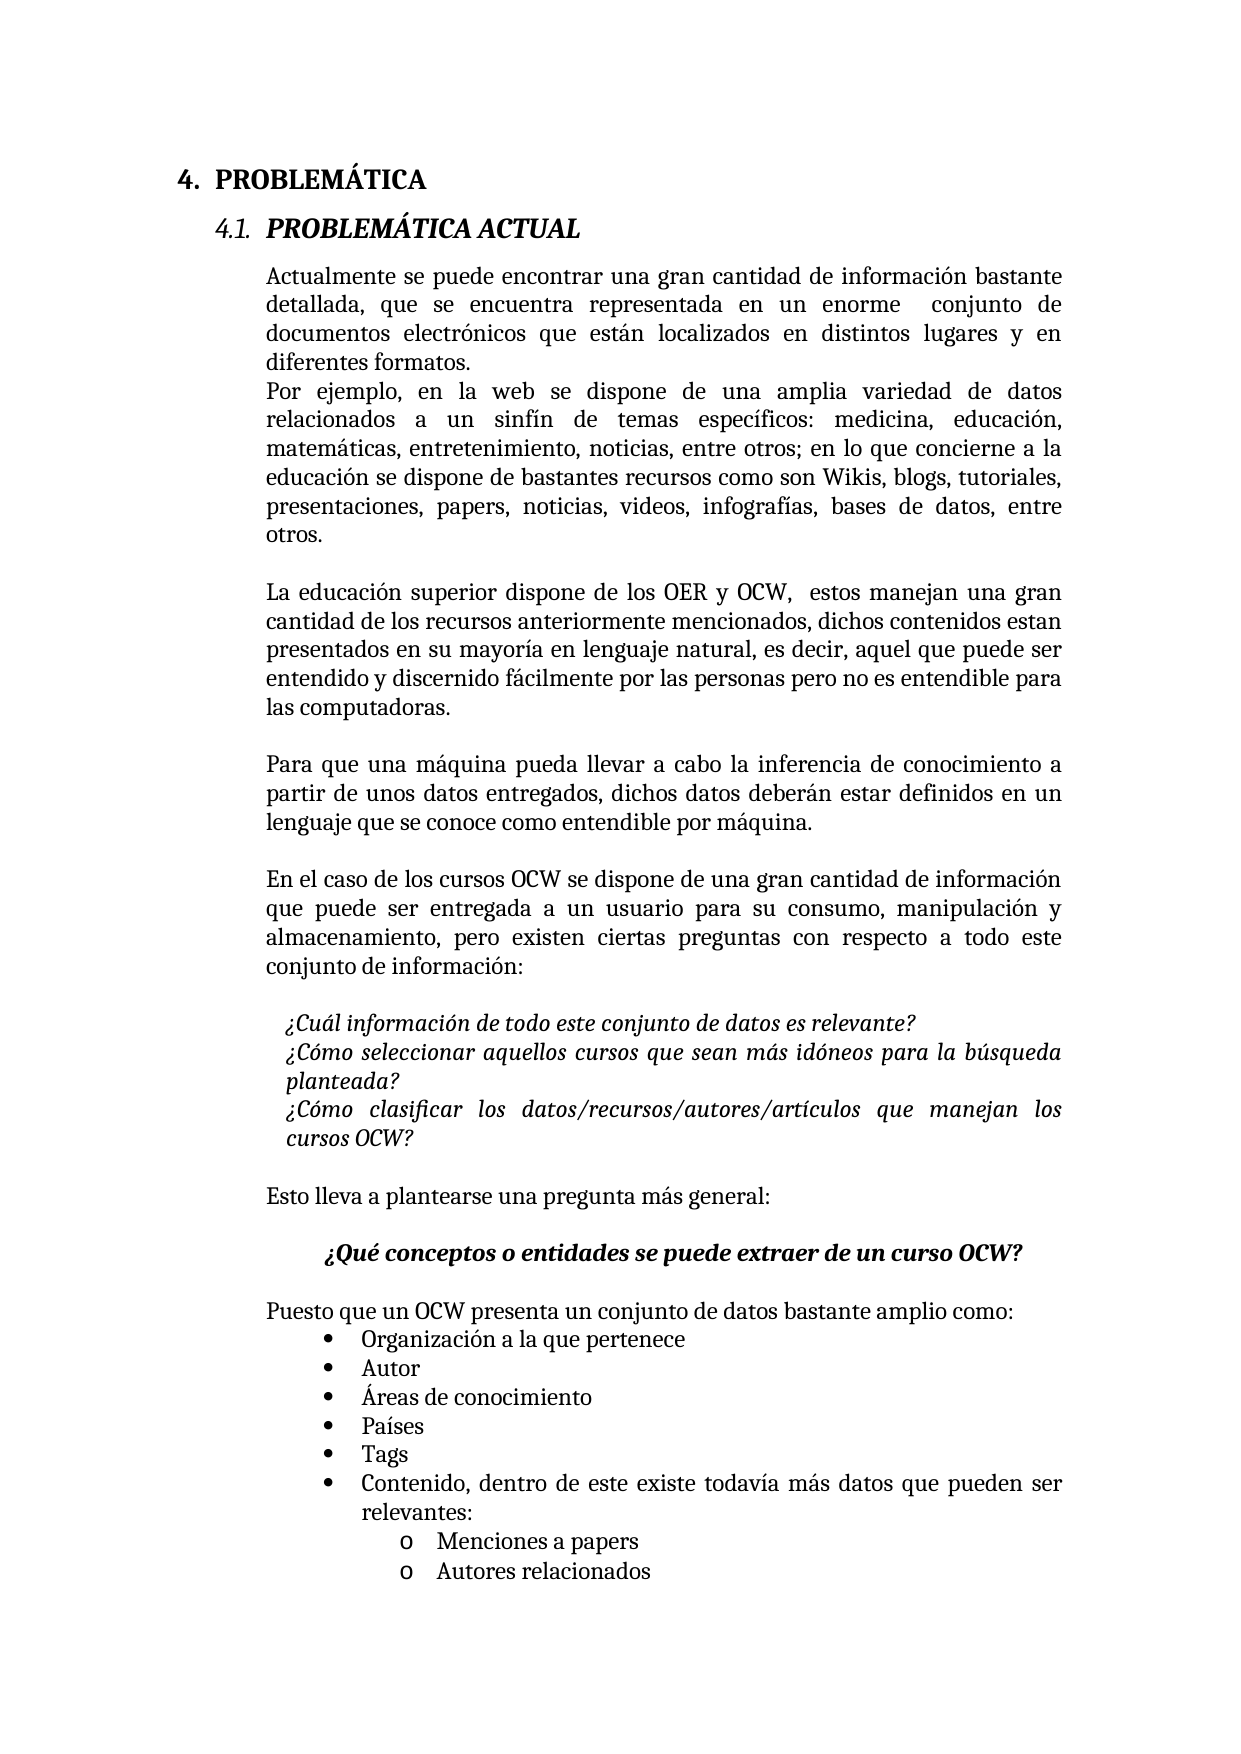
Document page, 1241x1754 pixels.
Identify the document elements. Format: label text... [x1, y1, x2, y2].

text Esto lleva a plantearse una pregunta más general: [266, 1182, 1063, 1210]
list Organización a la que pertenece [324, 1325, 1063, 1354]
list Contenido, dentro de este existe todavía más datos que pueden ser relevantes: [324, 1469, 1063, 1527]
text Por ejemplo, en la web se dispone de una amplia variedad de datos relacionados a un sinfín de temas específicos: medicina, educación, matemáticas, entretenimiento, noticias, entre otros; en lo que concierne a la educación se dispone de bastantes recursos como son Wikis, blogs, tutoriales, presentaciones, papers, noticias, videos, infografías, bases de datos, entre otros. [266, 377, 1063, 549]
text Para que una máquina pueda llevar a cabo la inferencia de conocimiento a partir de unos datos entregados, dichos datos deberán estar definidos en un lenguaje que se conoce como entendible por máquina. [266, 750, 1063, 837]
list Tags [324, 1440, 1063, 1469]
list Autor [324, 1354, 1063, 1383]
list Áreas de conocimiento [324, 1383, 1063, 1412]
text ¿Cómo clasificar los datos/recursos/autores/artículos que manejan los cursos OCW? [286, 1095, 1063, 1153]
subtitle PROBLEMÁTICA ACTUAL [215, 212, 1063, 246]
list Autores relacionados [399, 1557, 1063, 1587]
text Actualmente se puede encontrar una gran cantidad de información bastante detallada, que se encuentra representada en un enorme conjunto de documentos electrónicos que están localizados en distintos lugares y en diferentes formatos. [266, 262, 1063, 377]
text ¿Cuál información de todo este conjunto de datos es relevante? [266, 1009, 1063, 1038]
text ¿Qué conceptos o entidades se puede extraer de un curso OCW? [266, 1239, 1063, 1268]
text ¿Cómo seleccionar aquellos cursos que sean más idóneos para la búsqueda planteada? [286, 1038, 1063, 1095]
text La educación superior dispone de los OER y OCW, estos manejan una gran cantidad de los recursos anteriormente mencionados, dichos contenidos estan presentados en su mayoría en lenguaje natural, es decir, aquel que puede ser entendido y discernido fácilmente por las personas pero no es entendible para las computadoras. [266, 578, 1063, 722]
subtitle PROBLEMÁTICA [177, 163, 1063, 197]
list Menciones a papers [399, 1527, 1063, 1557]
text Puesto que un OCW presenta un conjunto de datos bastante amplio como: [266, 1297, 1063, 1325]
list Países [324, 1412, 1063, 1440]
text En el caso de los cursos OCW se dispone de una gran cantidad de información que puede ser entregada a un usuario para su consumo, manipulación y almacenamiento, pero existen ciertas preguntas con respecto a todo este conjunto de información: [266, 865, 1063, 980]
